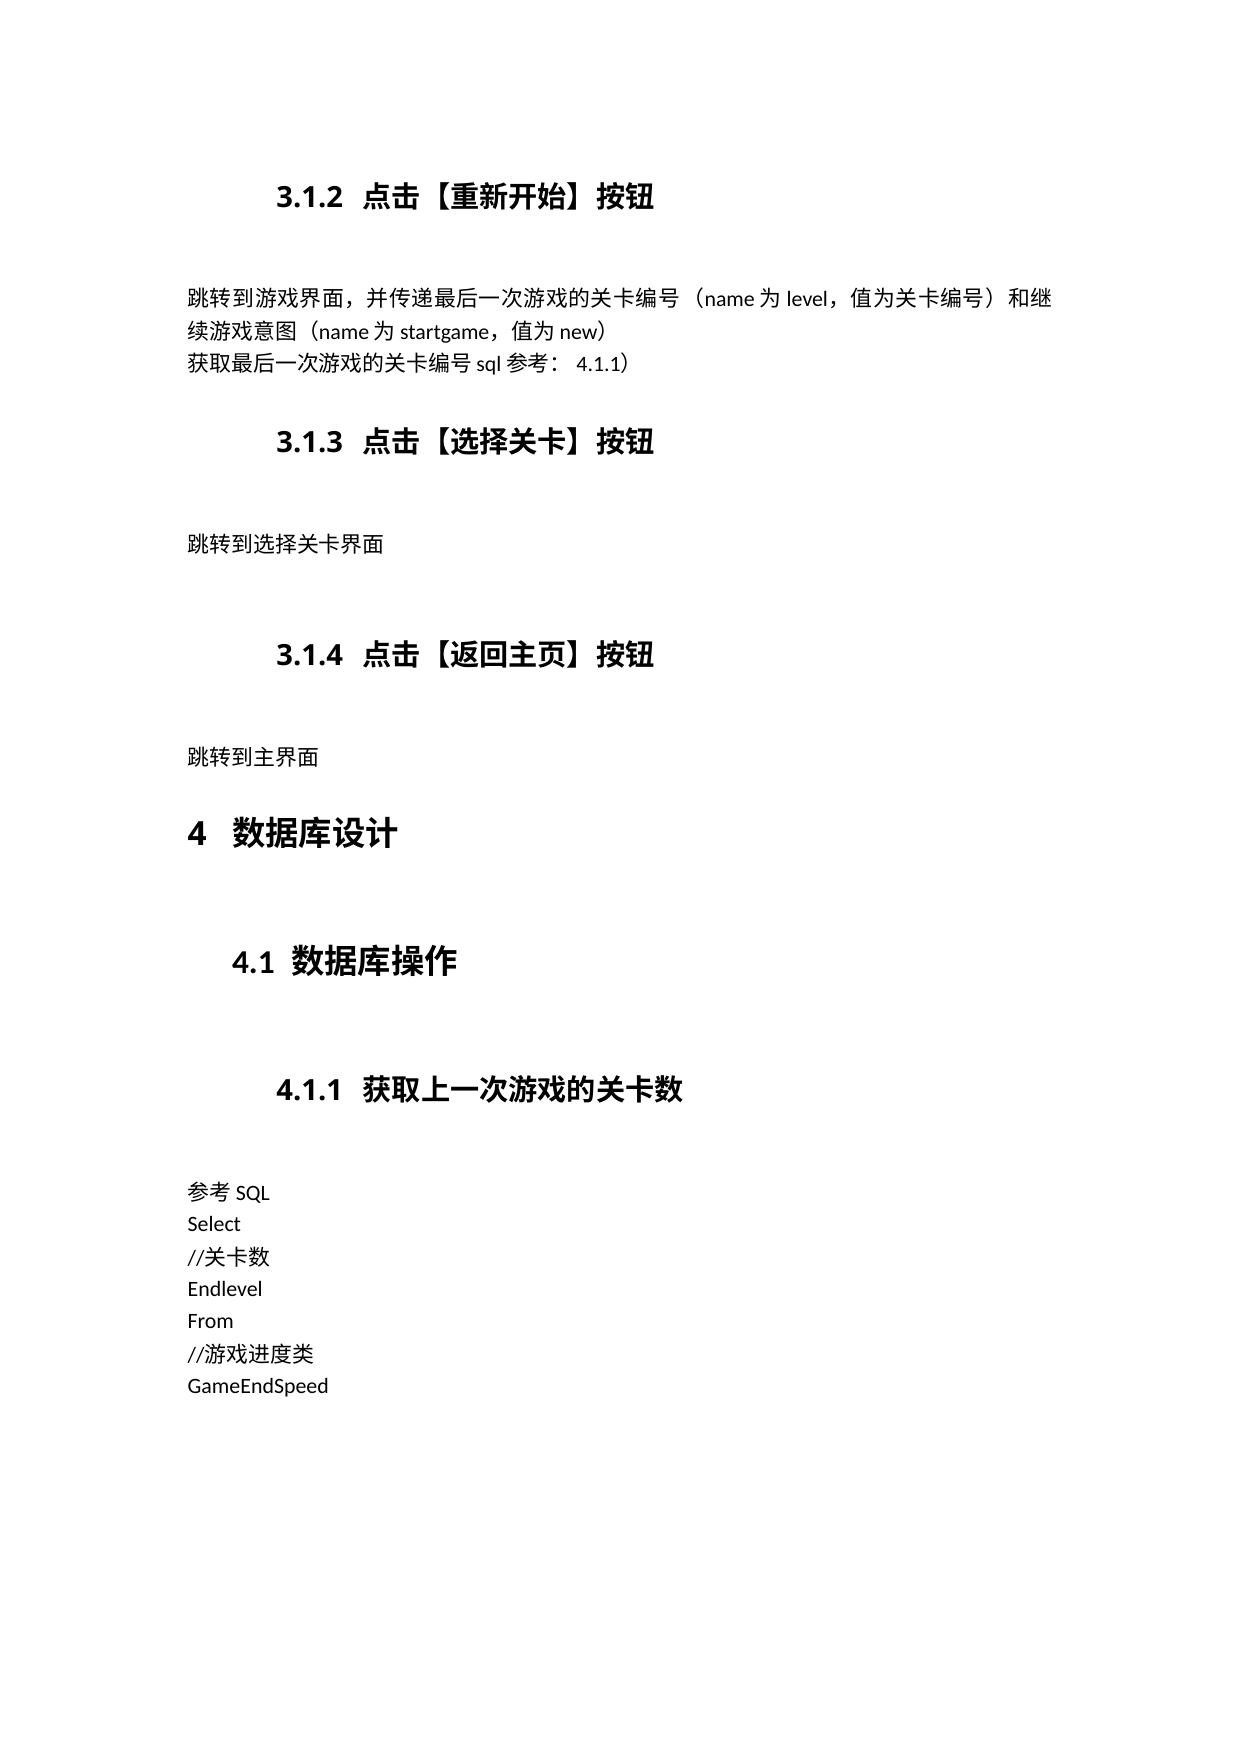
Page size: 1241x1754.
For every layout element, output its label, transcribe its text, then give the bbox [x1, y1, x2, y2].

text Select [187, 1207, 1053, 1239]
text 跳转到主界面 [187, 739, 1053, 772]
text //游戏进度类 [187, 1337, 1053, 1369]
subtitle 数据库操作 [232, 926, 1053, 991]
text From [187, 1304, 1053, 1337]
subtitle 获取上一次游戏的关卡数 [276, 1056, 1053, 1121]
text //关卡数 [187, 1239, 1053, 1272]
subtitle 数据库设计 [187, 799, 1053, 864]
text 跳转到游戏界面，并传递最后一次游戏的关卡编号（name为level，值为关卡编号）和继续游戏意图（name为startgame，值为new） [187, 281, 1053, 346]
text 跳转到选择关卡界面 [187, 526, 1053, 559]
subtitle 点击【重新开始】按钮 [276, 162, 1053, 227]
subtitle 点击【选择关卡】按钮 [276, 407, 1053, 472]
text 获取最后一次游戏的关卡编号sql参考： 4.1.1） [187, 346, 1053, 378]
subtitle 点击【返回主页】按钮 [276, 621, 1053, 686]
text Endlevel [187, 1272, 1053, 1304]
text GameEndSpeed [187, 1369, 1053, 1402]
text 参考SQL [187, 1174, 1053, 1207]
